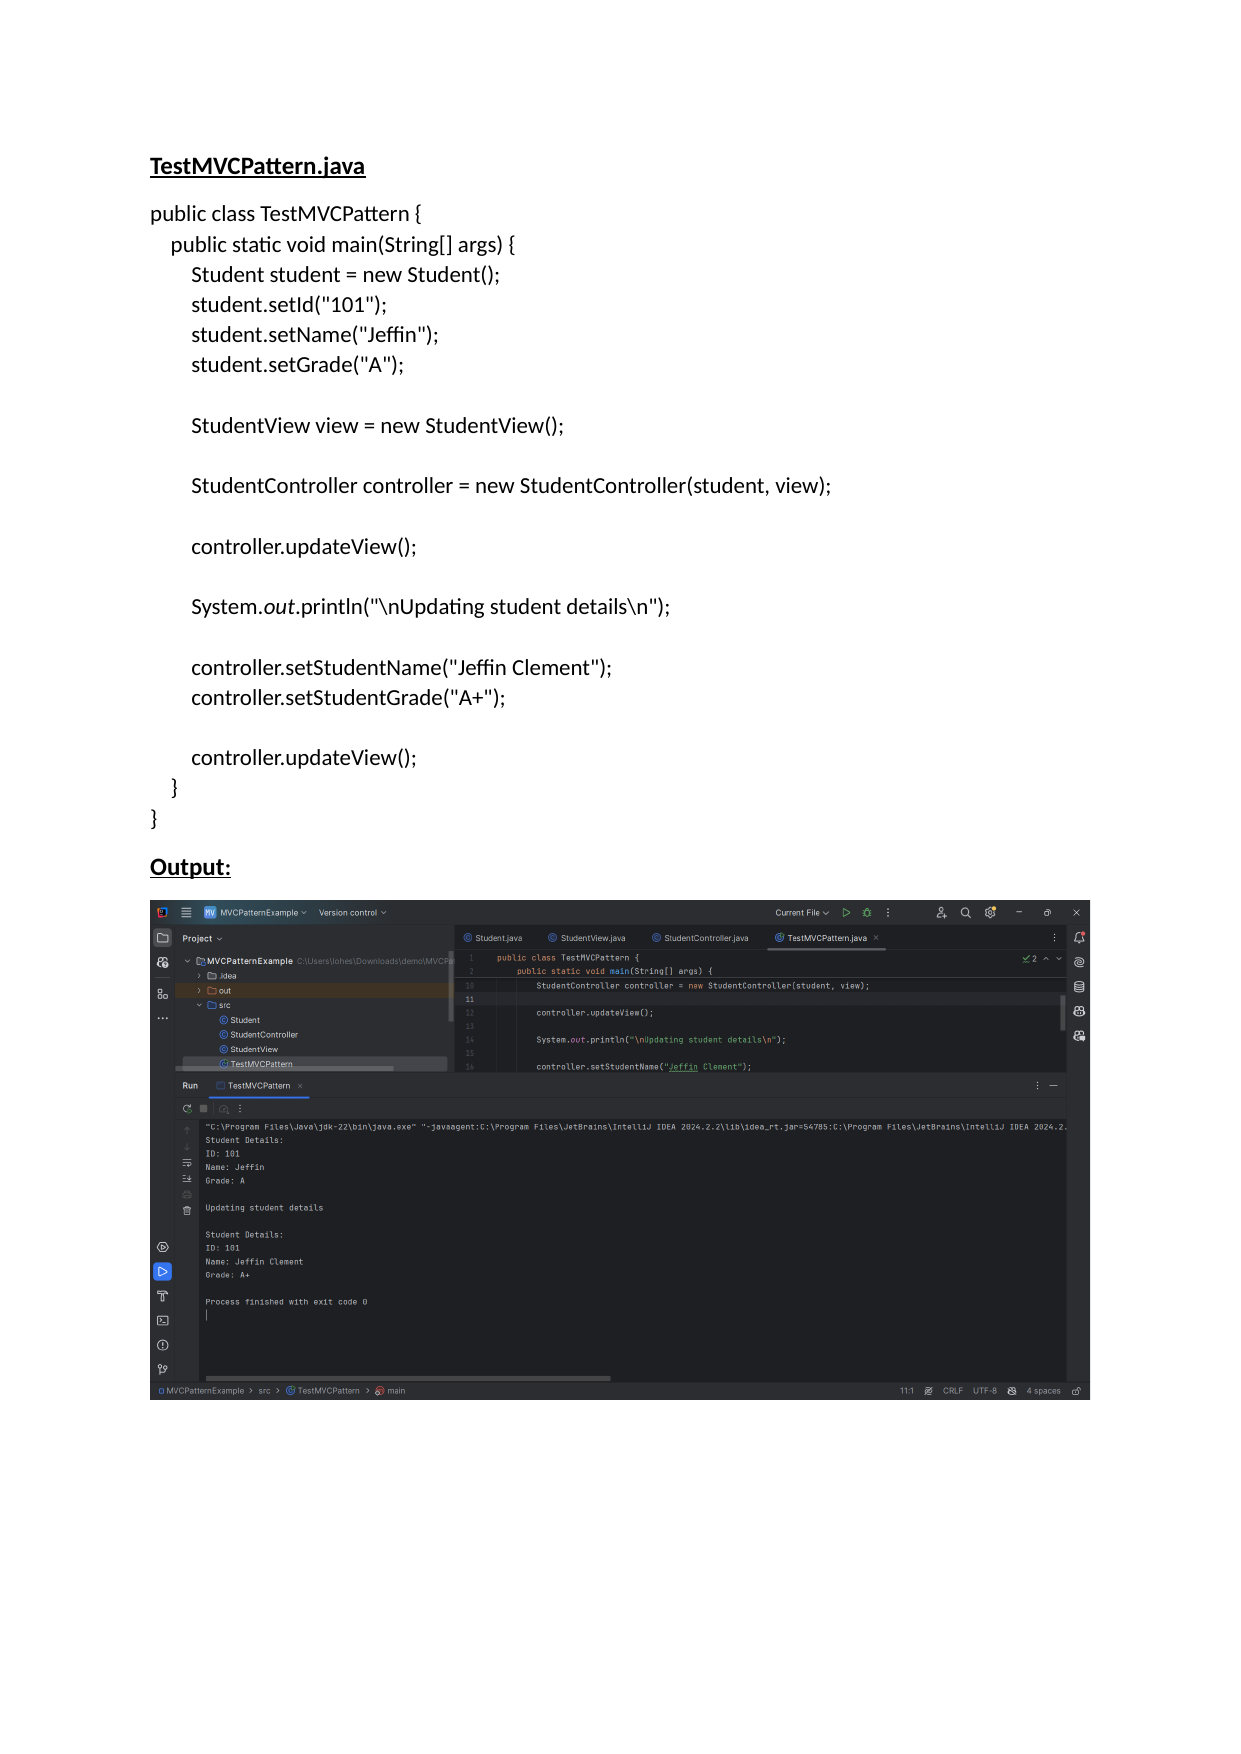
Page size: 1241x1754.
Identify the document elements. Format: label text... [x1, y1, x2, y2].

text TestMVCPattern.java [150, 150, 1090, 181]
text public class TestMVCPattern { public static void main(String[] args) { Student student = new Student(); student.setId("101"); student.setName("Jeffin"); student.setGrade("A"); StudentView view = new StudentView(); StudentController controller = new StudentController(student, view); controller.updateView(); System.out.println("\nUpdating student details\n"); controller.setStudentName("Jeffin Clement"); controller.setStudentGrade("A+"); controller.updateView(); } } [150, 199, 1090, 832]
text Output: [150, 851, 1090, 881]
picture [150, 900, 1091, 1400]
